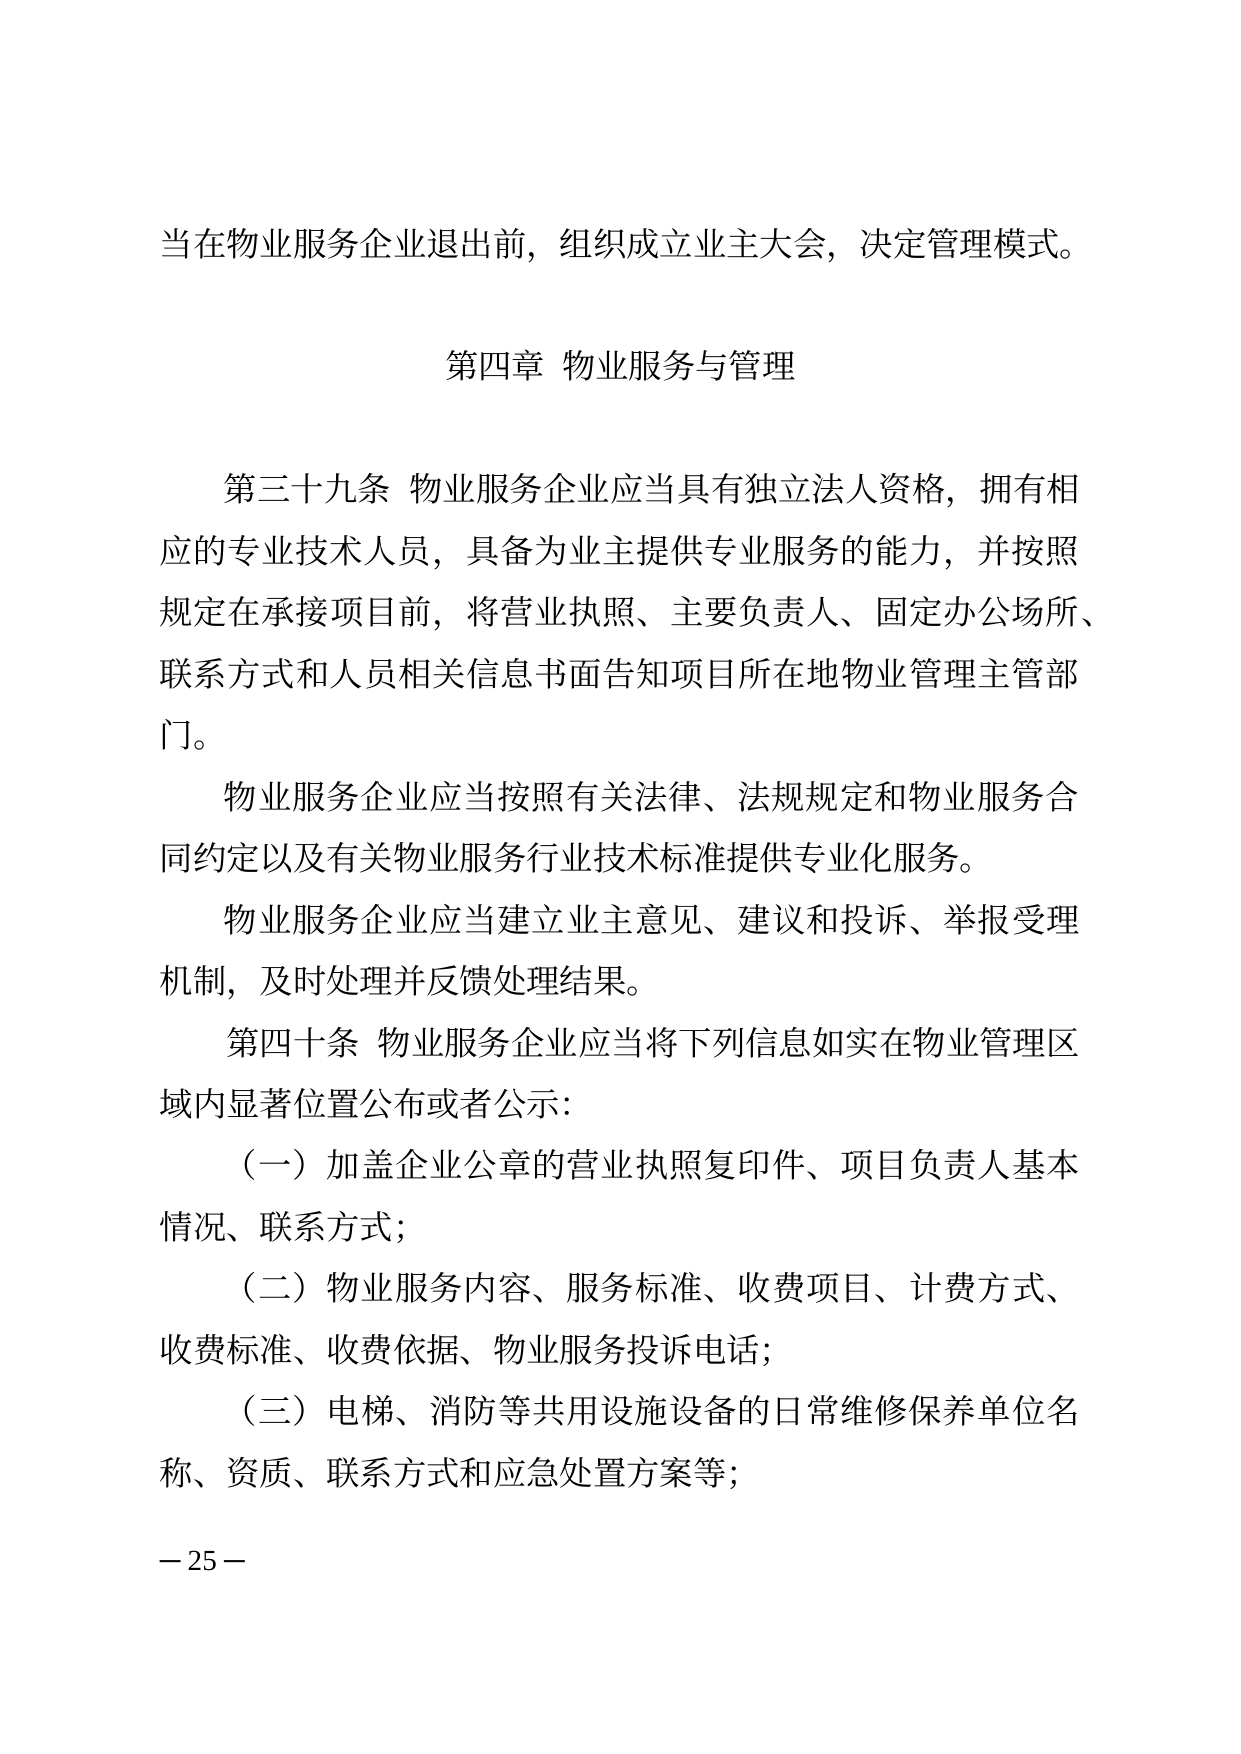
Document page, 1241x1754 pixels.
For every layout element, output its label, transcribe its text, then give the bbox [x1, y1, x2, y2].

text （二）物业服务内容、服务标准、收费项目、计费方式、收费标准、收费依据、物业服务投诉电话； [159, 1252, 1081, 1374]
text 物业服务企业应当按照有关法律、法规规定和物业服务合同约定以及有关物业服务行业技术标准提供专业化服务。 [159, 760, 1081, 883]
text （一）加盖企业公章的营业执照复印件、项目负责人基本情况、联系方式； [159, 1129, 1081, 1252]
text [159, 207, 1081, 268]
text 第四章 物业服务与管理 [159, 330, 1081, 391]
text 物业服务企业应当建立业主意见、建议和投诉、举报受理机制，及时处理并反馈处理结果。 [159, 883, 1081, 1006]
text 第三十九条 物业服务企业应当具有独立法人资格，拥有相应的专业技术人员，具备为业主提供专业服务的能力，并按照规定在承接项目前，将营业执照、主要负责人、固定办公场所、联系方式和人员相关信息书面告知项目所在地物业管理主管部门。 [159, 453, 1081, 760]
text 第四十条 物业服务企业应当将下列信息如实在物业管理区域内显著位置公布或者公示： [159, 1006, 1081, 1129]
text （三）电梯、消防等共用设施设备的日常维修保养单位名称、资质、联系方式和应急处置方案等； [159, 1374, 1081, 1497]
